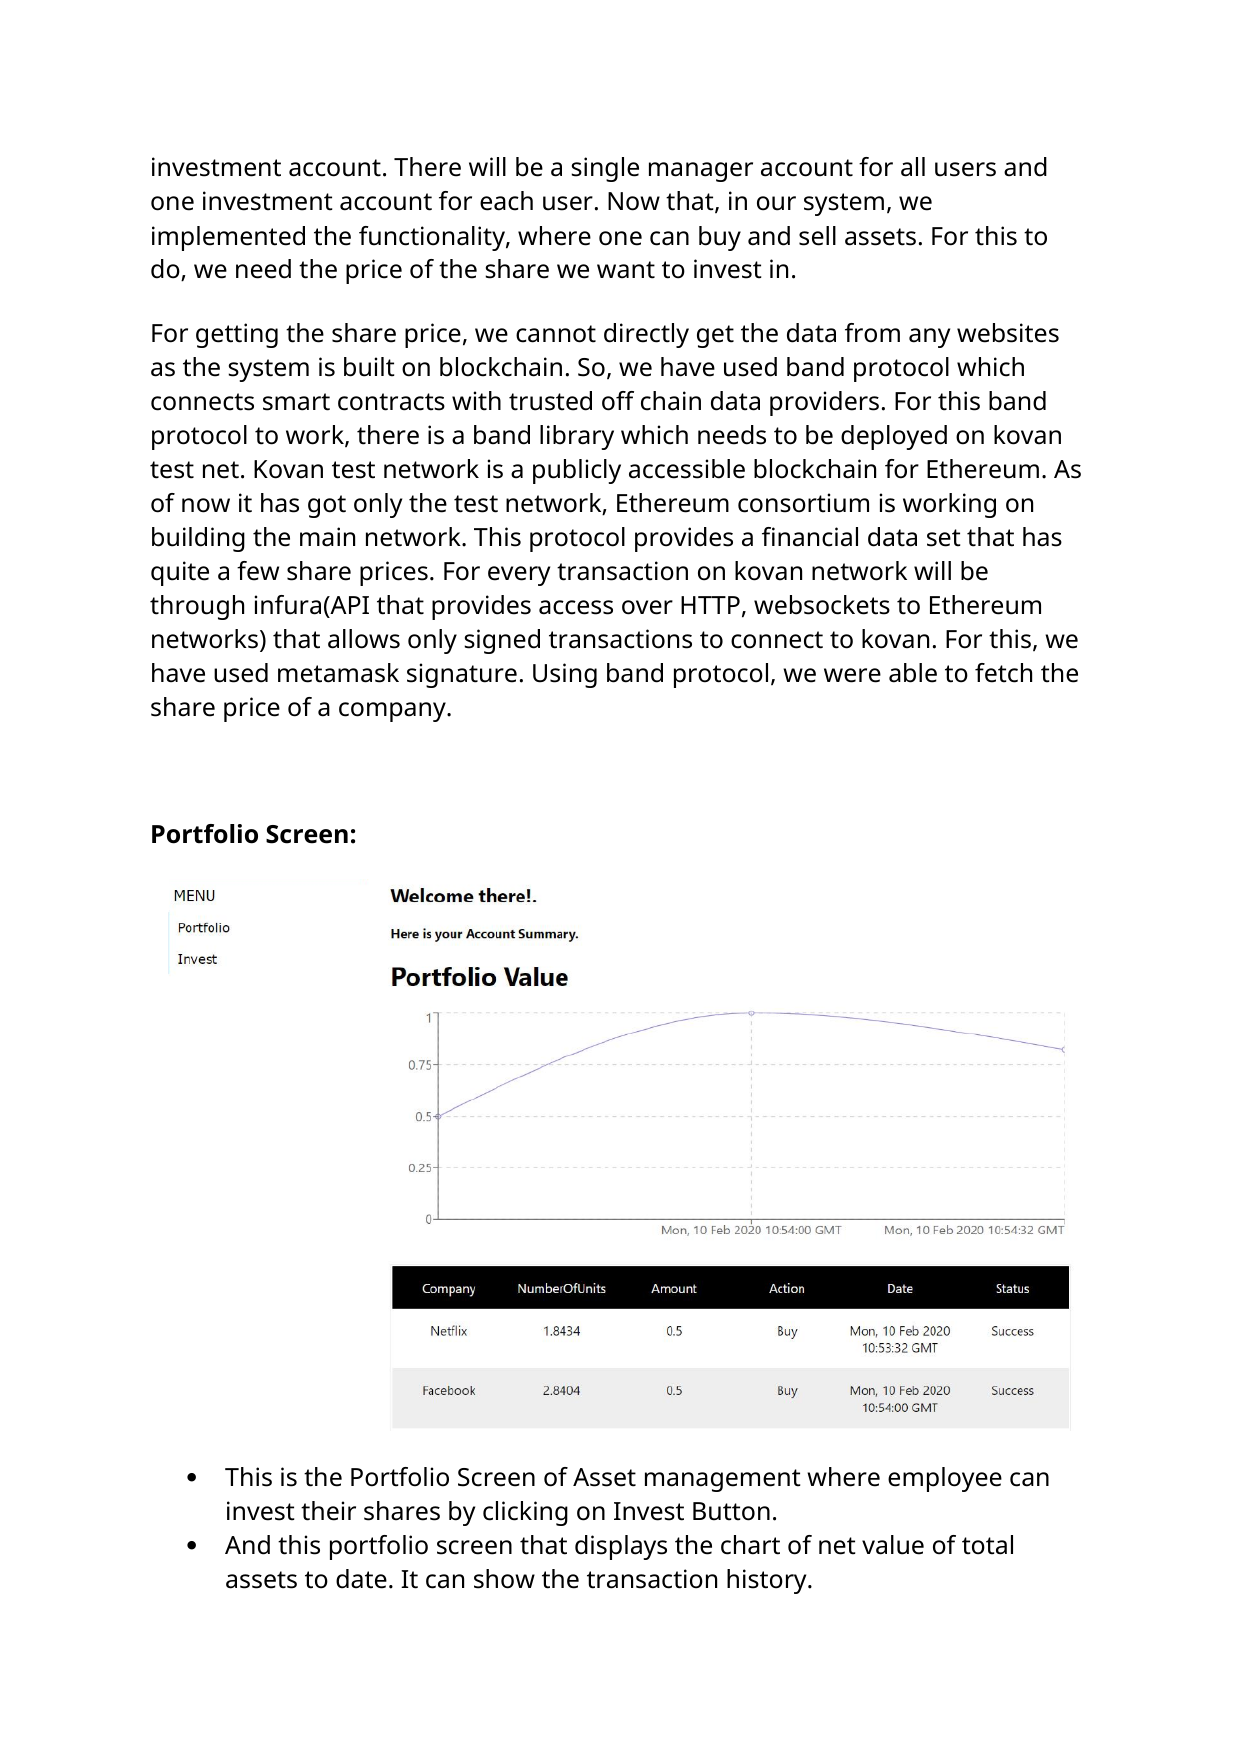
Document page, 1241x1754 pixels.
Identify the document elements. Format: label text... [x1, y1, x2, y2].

list This is the Portfolio Screen of Asset management where employee can invest their shares by clicking on Invest Button. [187, 1460, 1090, 1528]
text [150, 150, 1090, 286]
text For getting the share price, we cannot directly get the data from any websites as the system is built on blockchain. So, we have used band protocol which connects smart contracts with trusted off chain data providers. For this band protocol to work, there is a band library which needs to be deployed on kovan test net. Kovan test network is a publicly accessible blockchain for Ethereum. As of now it has got only the test network, Ethereum consortium is working on building the main network. This protocol provides a financial data set that has quite a few share prices. For every transaction on kovan network will be through infura(API that provides access over HTTP, websockets to Ethereum networks) that allows only signed transactions to connect to kovan. For this, we have used metamask signature. Using band protocol, we were able to fetch the share price of a company. [150, 315, 1090, 724]
text Portfolio Screen: [150, 817, 1090, 851]
